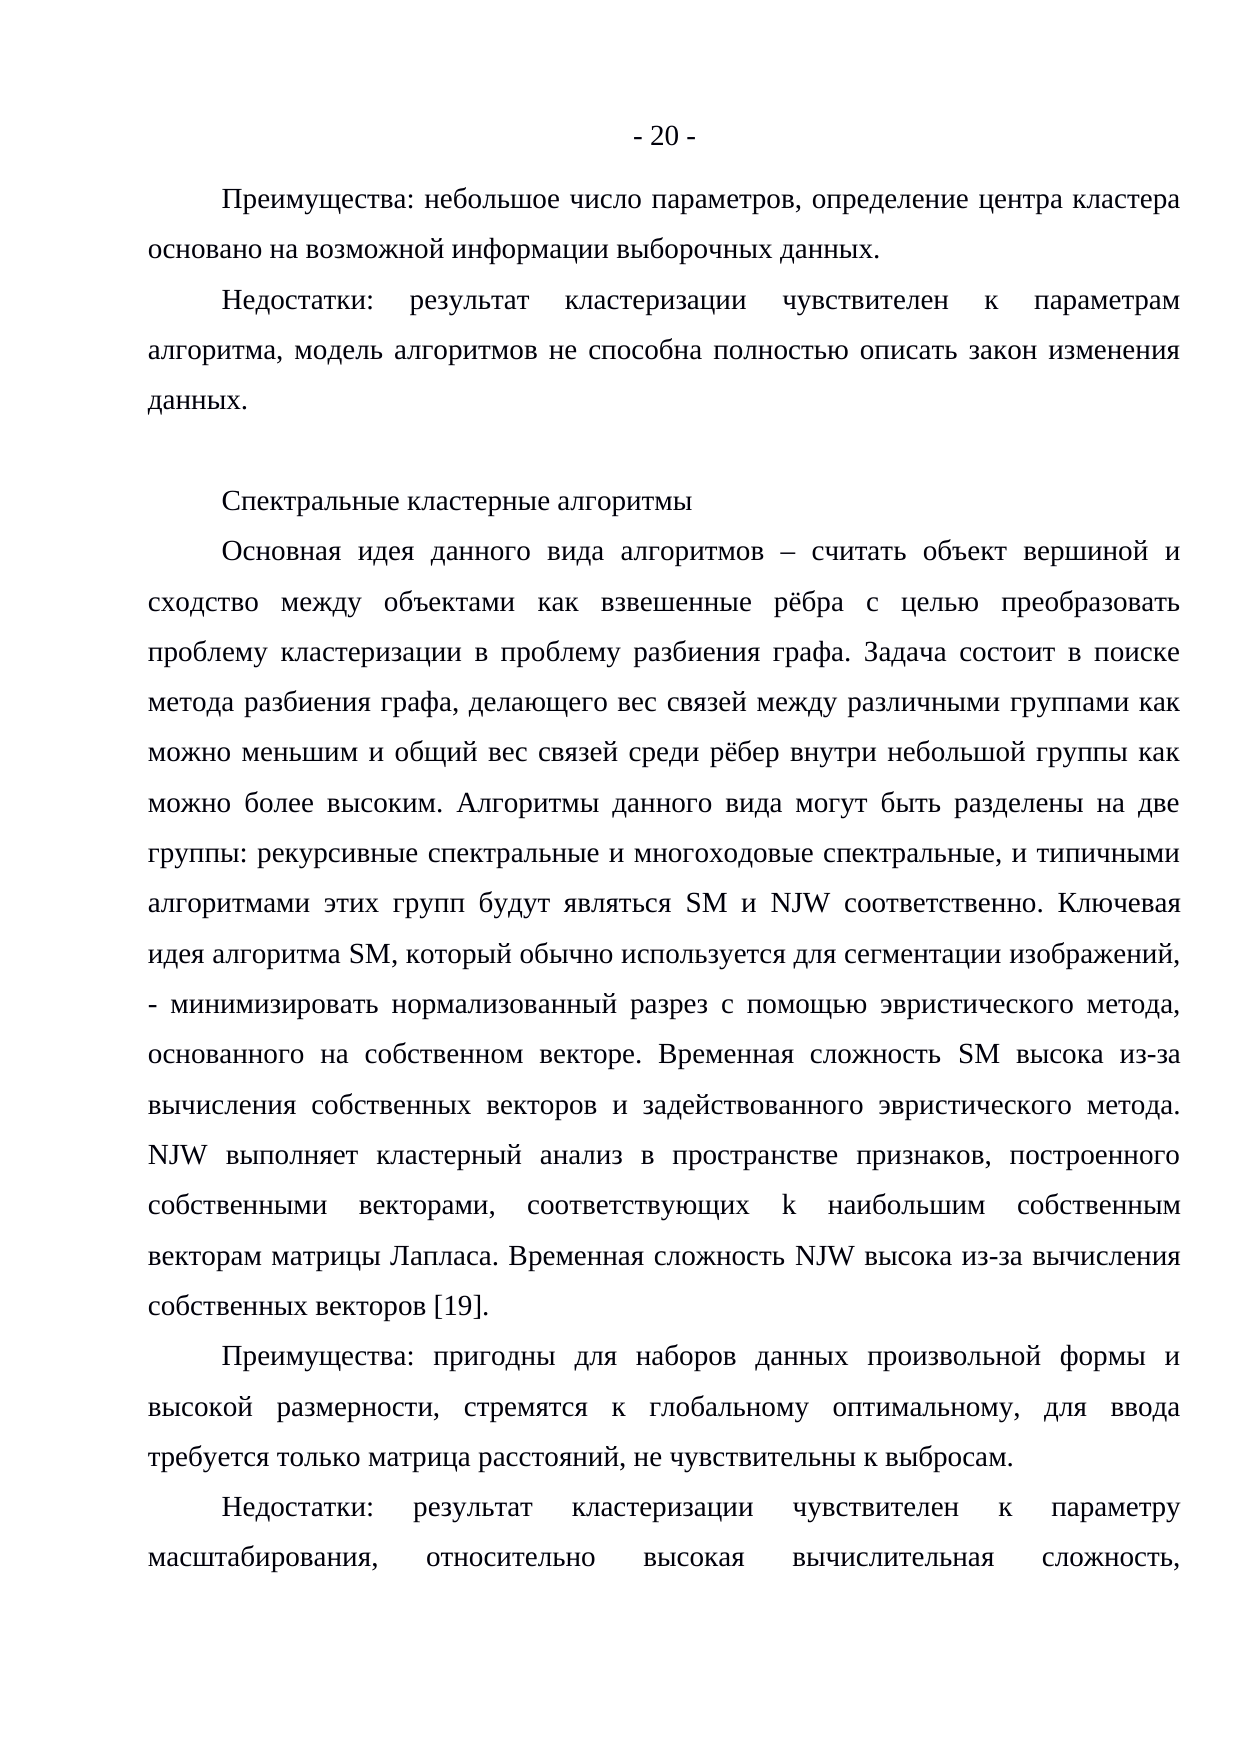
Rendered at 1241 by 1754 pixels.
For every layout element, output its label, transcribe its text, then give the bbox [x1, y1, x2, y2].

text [148, 1489, 1181, 1573]
text Преимущества: небольшое число параметров, определение центра кластера основано на возможной информации выборочных данных. [148, 181, 1181, 265]
text Основная идея данного вида алгоритмов – считать объект вершиной и сходство между объектами как взвешенные рёбра с целью преобразовать проблему кластеризации в проблему разбиения графа. Задача состоит в поиске метода разбиения графа, делающего вес связей между различными группами как можно меньшим и общий вес связей среди рёбер внутри небольшой группы как можно более высоким. Алгоритмы данного вида могут быть разделены на две группы: рекурсивные спектральные и многоходовые спектральные, и типичными алгоритмами этих групп будут являться SM и NJW соответственно. Ключевая идея алгоритма SM, который обычно используется для сегментации изображений, - минимизировать нормализованный разрез с помощью эвристического метода, основанного на собственном векторе. Временная сложность SM высока из-за вычисления собственных векторов и задействованного эвристического метода. NJW выполняет кластерный анализ в пространстве признаков, построенного собственными векторами, соответствующих k наибольшим собственным векторам матрицы Лапласа. Временная сложность NJW высока из-за вычисления собственных векторов [19]. [148, 533, 1181, 1322]
text Недостатки: результат кластеризации чувствителен к параметрам алгоритма, модель алгоритмов не способна полностью описать закон изменения данных. [148, 282, 1181, 416]
text Спектральные кластерные алгоритмы [148, 483, 1181, 517]
text Преимущества: пригодны для наборов данных произвольной формы и высокой размерности, стремятся к глобальному оптимальному, для ввода требуется только матрица расстояний, не чувствительны к выбросам. [148, 1338, 1181, 1472]
